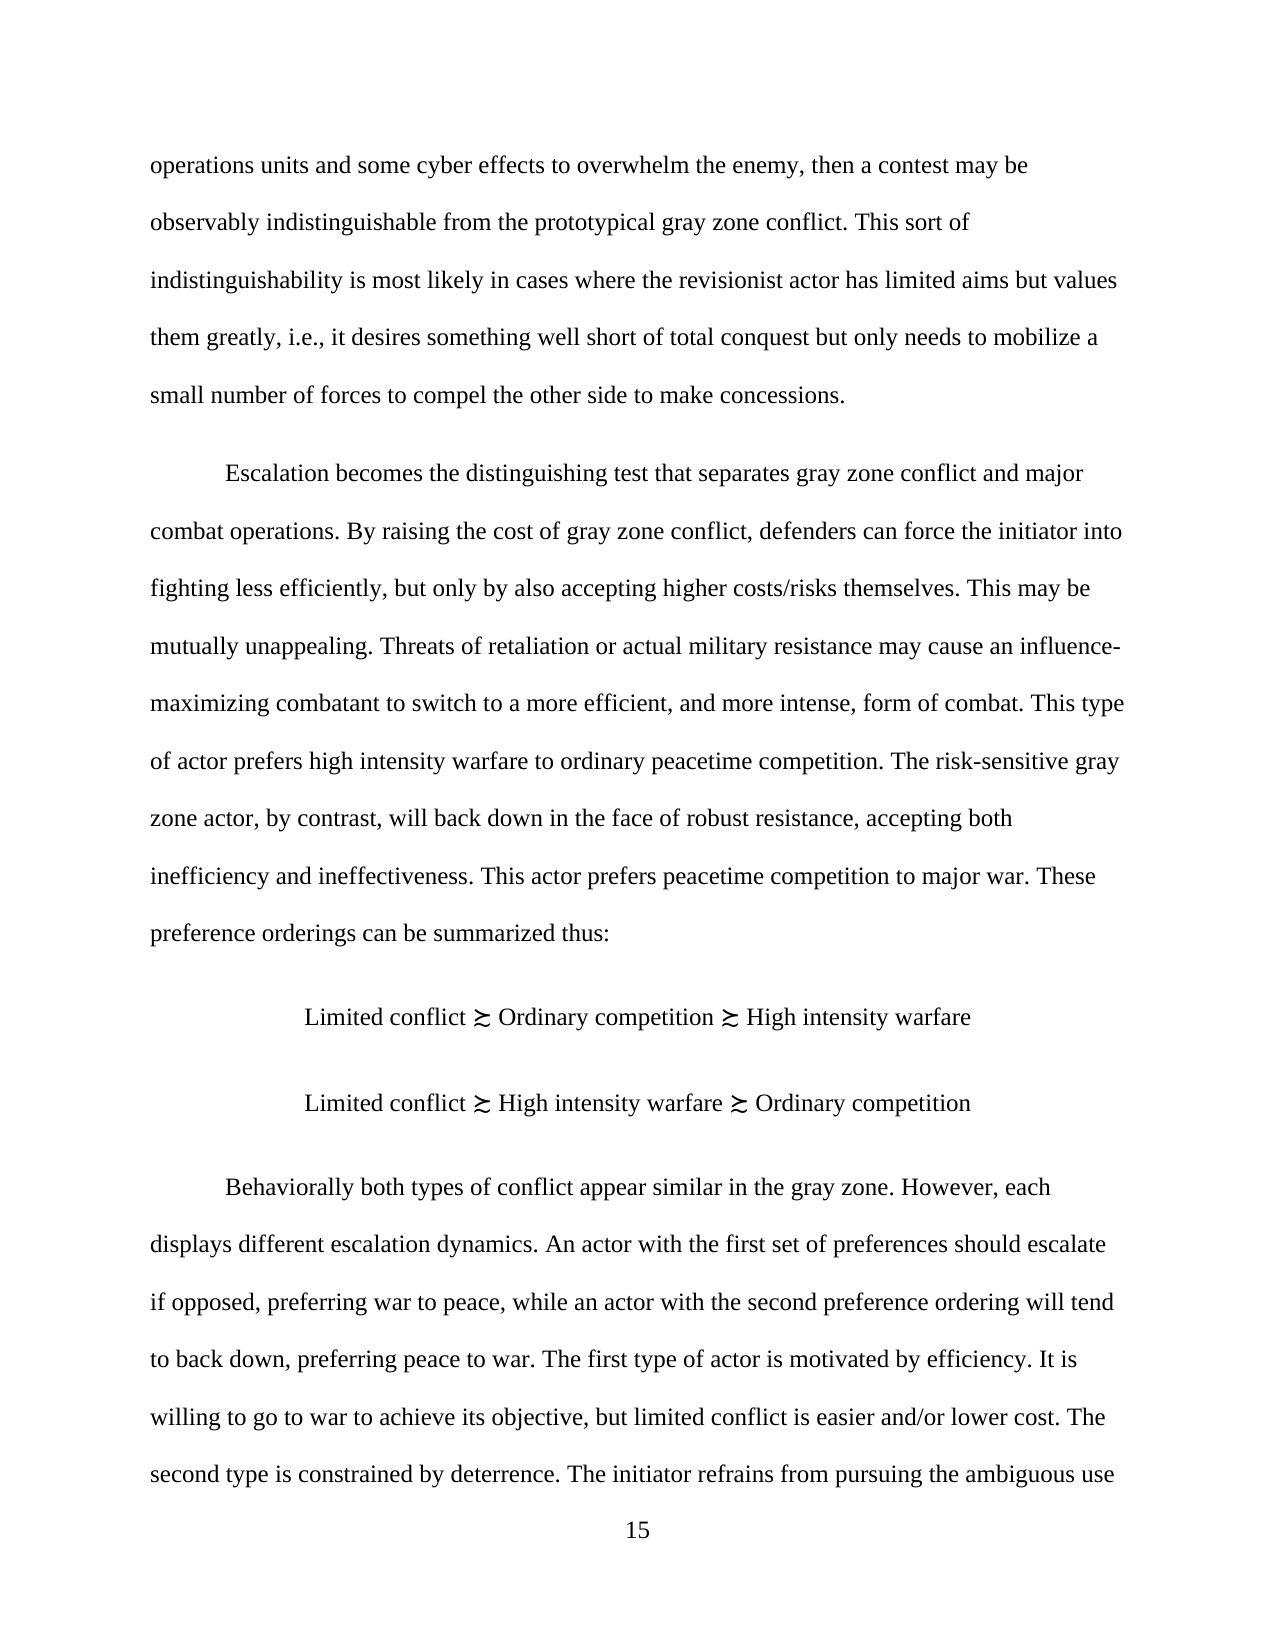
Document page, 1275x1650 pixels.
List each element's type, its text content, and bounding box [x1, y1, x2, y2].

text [150, 150, 1125, 409]
text Limited conflict ≿ High intensity warfare ≿ Ordinary competition [150, 1086, 1125, 1116]
text Escalation becomes the distinguishing test that separates gray zone conflict and major combat operations. By raising the cost of gray zone conflict, defenders can force the initiator into fighting less efficiently, but only by also accepting higher costs/risks themselves. This may be mutually unappealing. Threats of retaliation or actual military resistance may cause an influence-maximizing combatant to switch to a more efficient, and more intense, form of combat. This type of actor prefers high intensity warfare to ordinary peacetime competition. The risk-sensitive gray zone actor, by contrast, will back down in the face of robust resistance, accepting both inefficiency and ineffectiveness. This actor prefers peacetime competition to major war. These preference orderings can be summarized thus: [150, 458, 1125, 947]
text Limited conflict ≿ Ordinary competition ≿ High intensity warfare [150, 1001, 1125, 1031]
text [150, 1172, 1125, 1488]
